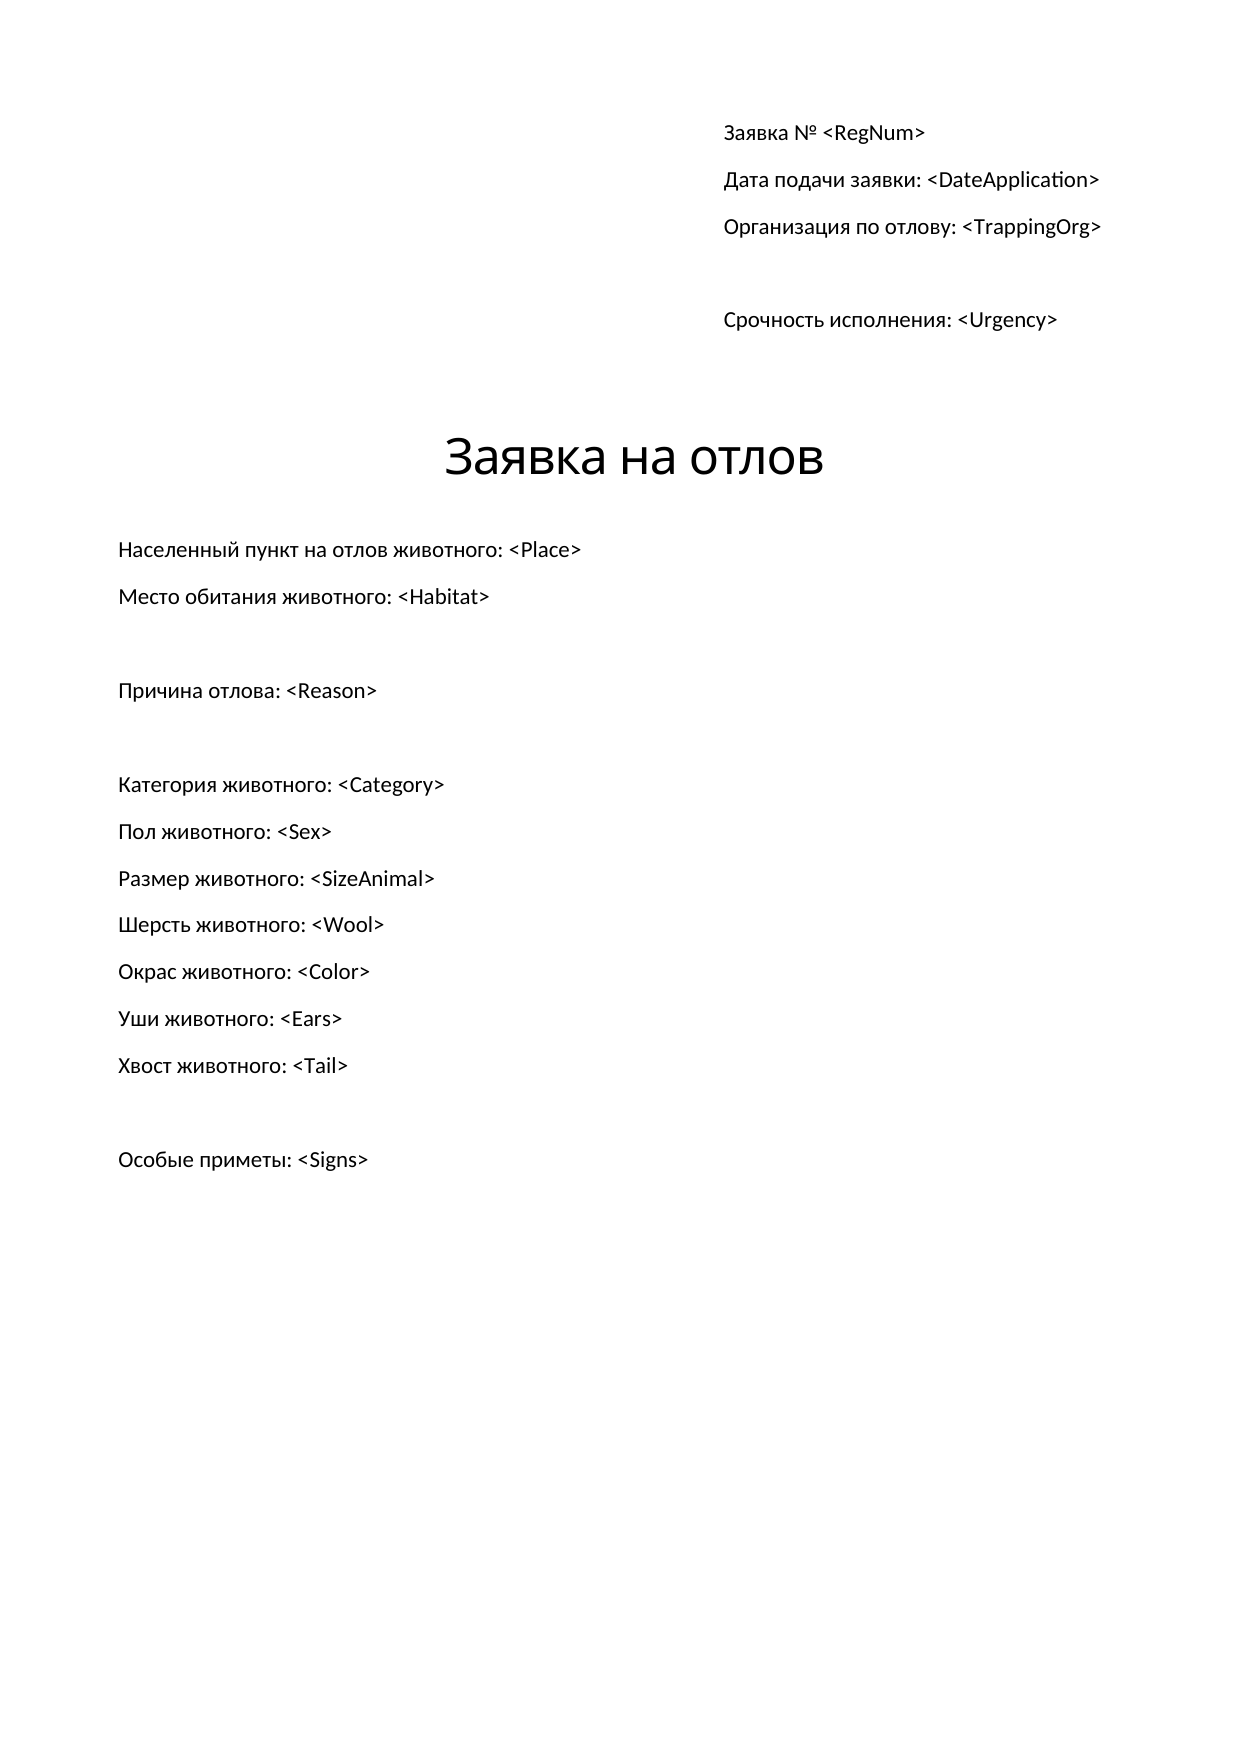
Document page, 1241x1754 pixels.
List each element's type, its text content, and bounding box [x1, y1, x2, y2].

text Хвост животного: <Tail> [118, 1051, 1152, 1079]
text Шерсть животного: <Wool> [118, 911, 1152, 939]
text Место обитания животного: <Habitat> [118, 582, 1152, 611]
text Дата подачи заявки: <DateApplication> [723, 165, 1152, 193]
title Заявка на отлов [118, 421, 1152, 489]
text Пол животного: <Sex> [118, 817, 1152, 845]
text Организация по отлову: <TrappingOrg> [723, 212, 1152, 240]
text Размер животного: <SizeAnimal> [118, 864, 1152, 892]
text Уши животного: <Ears> [118, 1004, 1152, 1032]
text Срочность исполнения: <Urgency> [723, 306, 1152, 334]
text Причина отлова: <Reason> [118, 676, 1152, 704]
text Окрас животного: <Color> [118, 957, 1152, 986]
text Категория животного: <Category> [118, 770, 1152, 798]
text Особые приметы: <Signs> [118, 1145, 1152, 1173]
text Заявка № <RegNum> [723, 118, 1152, 146]
text Населенный пункт на отлов животного: <Place> [118, 536, 1152, 564]
